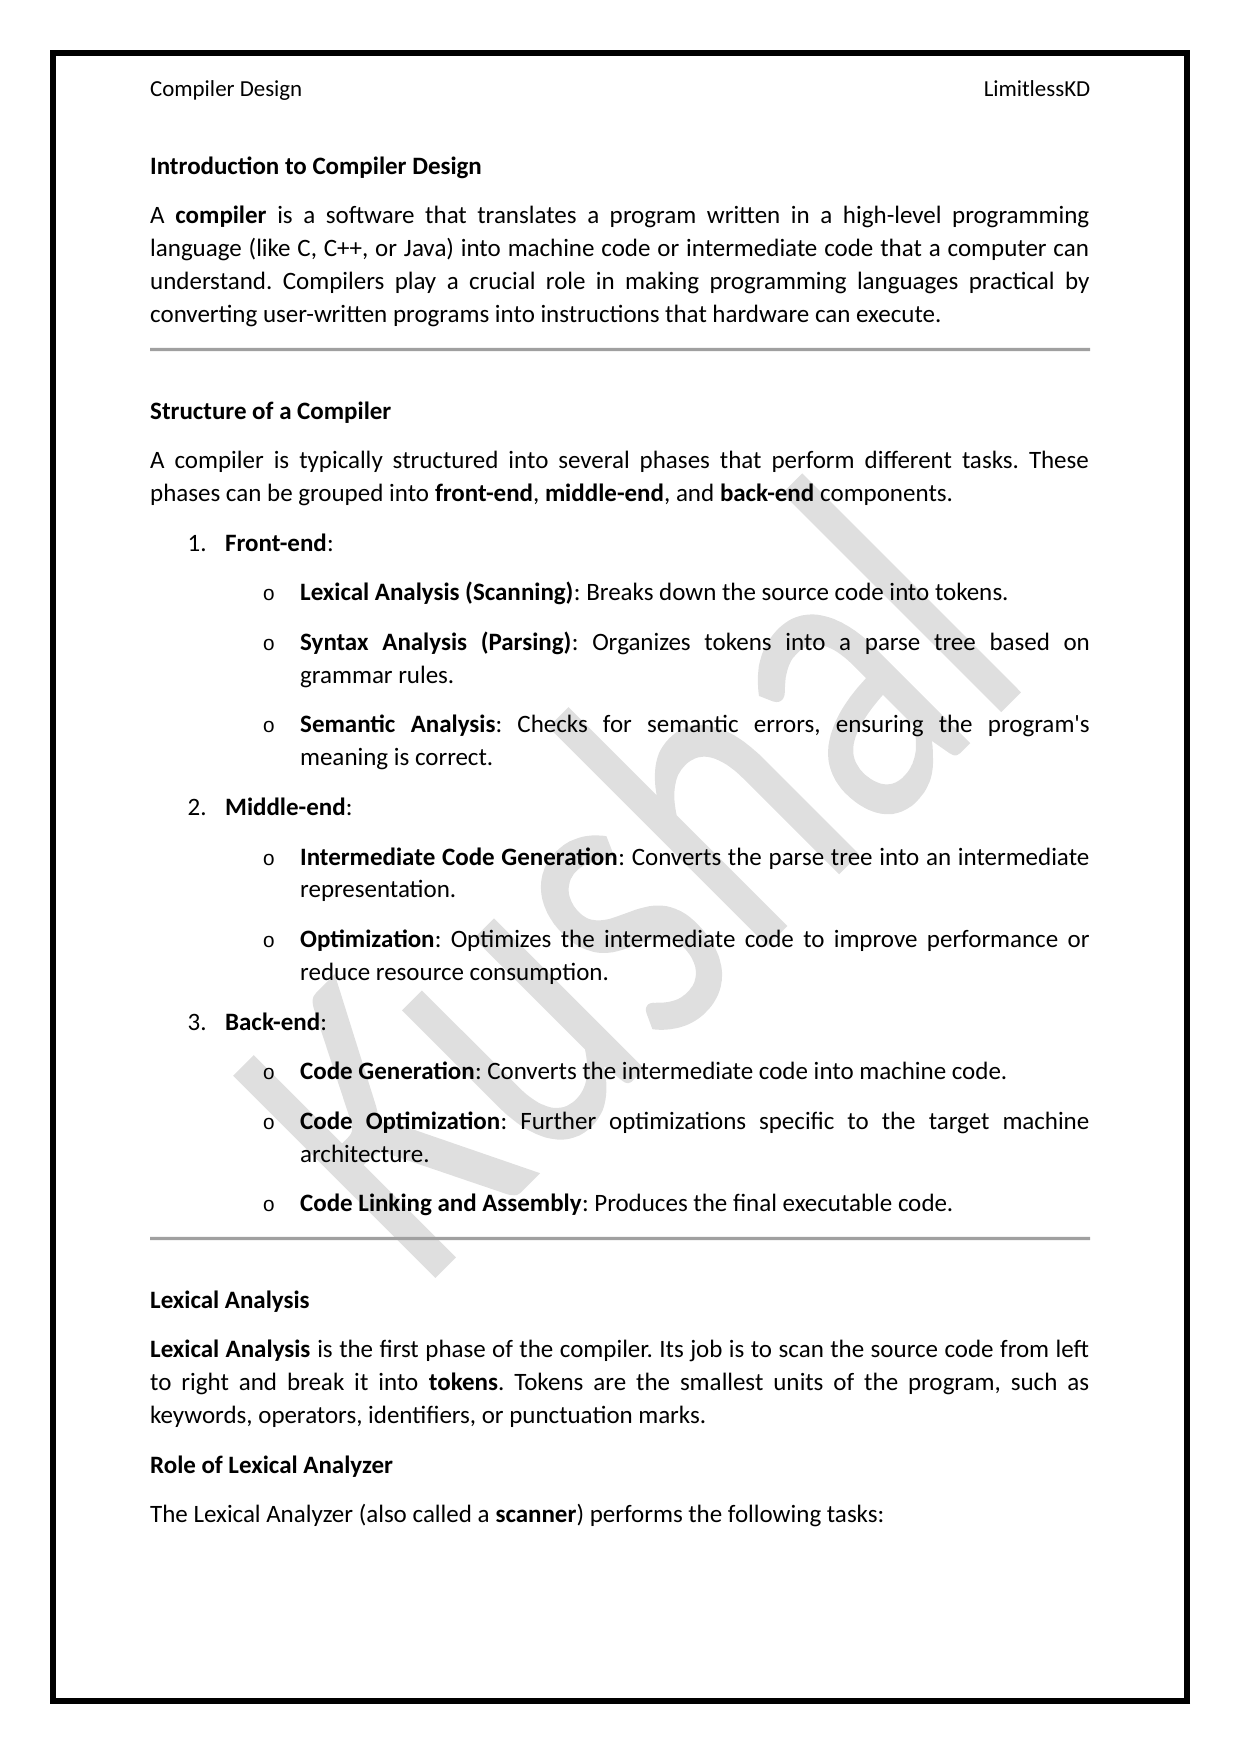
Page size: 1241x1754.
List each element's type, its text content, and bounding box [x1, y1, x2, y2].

list Code Optimization: Further optimizations specific to the target machine architecture. [262, 1105, 1090, 1168]
list Middle-end: [187, 791, 1090, 822]
text Lexical Analysis [150, 1284, 1090, 1314]
list Code Generation: Converts the intermediate code into machine code. [262, 1055, 1090, 1086]
list Front-end: [187, 527, 1090, 557]
text Introduction to Compiler Design [150, 150, 1090, 181]
list Back-end: [187, 1006, 1090, 1036]
list Intermediate Code Generation: Converts the parse tree into an intermediate representation. [262, 841, 1090, 904]
text Lexical Analysis is the first phase of the compiler. Its job is to scan the source code from left to right and break it into tokens. Tokens are the smallest units of the program, such as keywords, operators, identifiers, or punctuation marks. [150, 1333, 1090, 1430]
text The Lexical Analyzer (also called a scanner) performs the following tasks: [150, 1498, 1090, 1529]
list Lexical Analysis (Scanning): Breaks down the source code into tokens. [262, 576, 1090, 607]
text A compiler is a software that translates a program written in a high-level programming language (like C, C++, or Java) into machine code or intermediate code that a computer can understand. Compilers play a crucial role in making programming languages practical by converting user-written programs into instructions that hardware can execute. [150, 199, 1090, 329]
text Role of Lexical Analyzer [150, 1449, 1090, 1479]
list Optimization: Optimizes the intermediate code to improve performance or reduce resource consumption. [262, 923, 1090, 987]
list Code Linking and Assembly: Produces the final executable code. [262, 1187, 1090, 1218]
list Syntax Analysis (Parsing): Organizes tokens into a parse tree based on grammar rules. [262, 626, 1090, 689]
text Structure of a Compiler [150, 395, 1090, 425]
text A compiler is typically structured into several phases that perform different tasks. These phases can be grouped into front-end, middle-end, and back-end components. [150, 444, 1090, 508]
list Semantic Analysis: Checks for semantic errors, ensuring the program's meaning is correct. [262, 708, 1090, 772]
